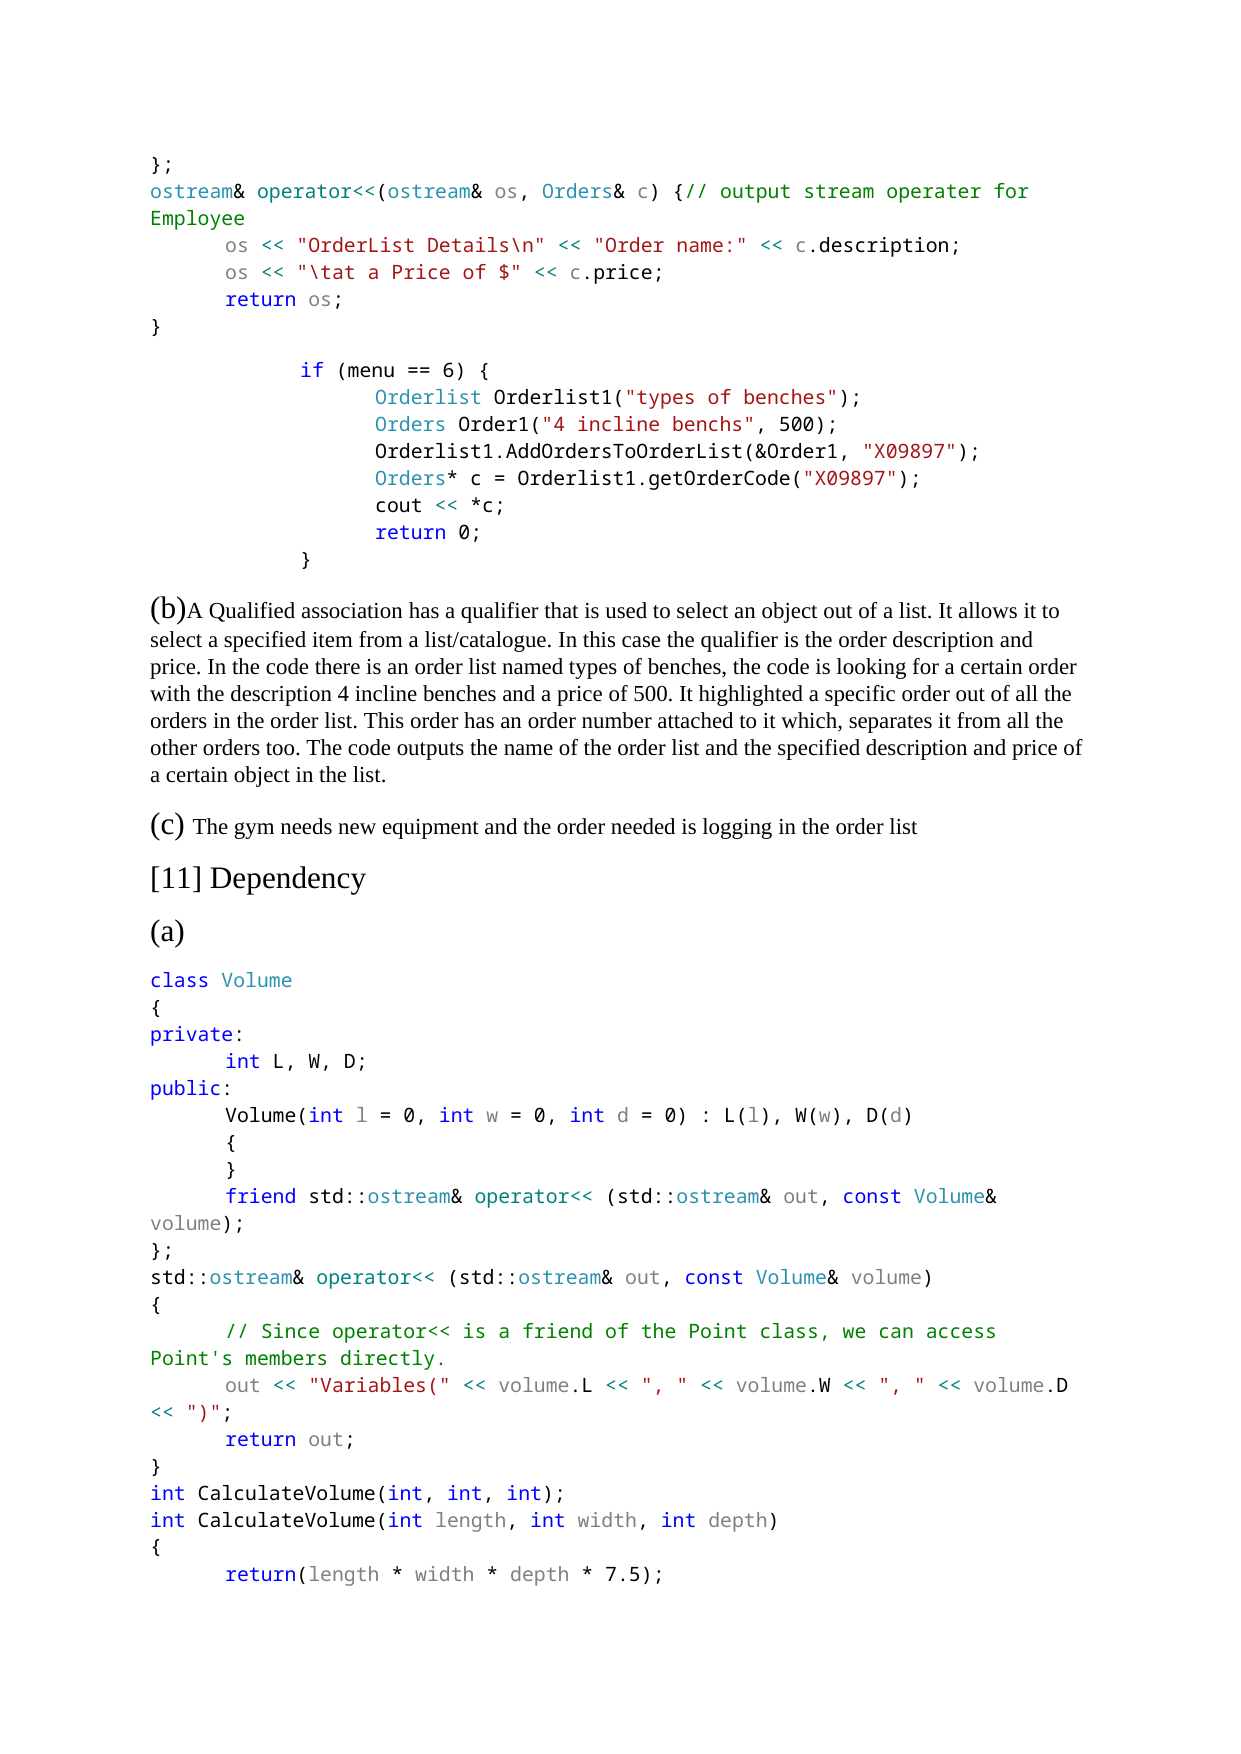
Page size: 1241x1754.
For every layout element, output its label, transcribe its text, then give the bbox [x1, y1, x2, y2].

text return os; [150, 285, 1090, 312]
text } [150, 1155, 1090, 1182]
text return 0; [150, 518, 1090, 545]
text return out; [150, 1425, 1090, 1452]
text os << "OrderList Details\n" << "Order name:" << c.description; [150, 231, 1090, 258]
text public: [150, 1074, 1090, 1101]
text } [150, 1452, 1090, 1479]
text { [150, 993, 1090, 1020]
text os << "\tat a Price of $" << c.price; [150, 258, 1090, 285]
text Orderlist1.AddOrdersToOrderList(&Order1, "X09897"); [150, 437, 1090, 464]
text std::ostream& operator<< (std::ostream& out, const Volume& volume) [150, 1263, 1090, 1290]
text [11] Dependency [150, 859, 1090, 895]
text (b)A Qualified association has a qualifier that is used to select an object out of a list. It allows it to select a specified item from a list/catalogue. In this case the qualifier is the order description and price. In the code there is an order list named types of benches, the code is looking for a certain order with the description 4 incline benches and a price of 500. It highlighted a specific order out of all the orders in the order list. This order has an order number attached to it which, separates it from all the other orders too. The code outputs the name of the order list and the specified description and price of a certain object in the list. [150, 589, 1090, 788]
text { [150, 1533, 1090, 1560]
text } [150, 545, 1090, 572]
text } [150, 312, 1090, 339]
text // Since operator<< is a friend of the Point class, we can access Point's members directly. [150, 1317, 1090, 1371]
text }; [150, 150, 1090, 177]
text int CalculateVolume(int, int, int); [150, 1479, 1090, 1506]
text int L, W, D; [150, 1047, 1090, 1074]
text if (menu == 6) { [150, 356, 1090, 383]
text }; [150, 1236, 1090, 1263]
text int CalculateVolume(int length, int width, int depth) [150, 1506, 1090, 1533]
text ostream& operator<<(ostream& os, Orders& c) {// output stream operater for Employee [150, 177, 1090, 231]
text Orders Order1("4 incline benchs", 500); [150, 410, 1090, 437]
text return(length * width * depth * 7.5); [150, 1560, 1090, 1587]
text (c) The gym needs new equipment and the order needed is logging in the order list [150, 805, 1090, 841]
text friend std::ostream& operator<< (std::ostream& out, const Volume& volume); [150, 1182, 1090, 1236]
text Orderlist Orderlist1("types of benches"); [150, 383, 1090, 410]
text cout << *c; [150, 491, 1090, 518]
text Orders* c = Orderlist1.getOrderCode("X09897"); [150, 464, 1090, 491]
text class Volume [150, 966, 1090, 993]
text { [150, 1128, 1090, 1155]
text (a) [150, 913, 1090, 948]
text Volume(int l = 0, int w = 0, int d = 0) : L(l), W(w), D(d) [150, 1101, 1090, 1128]
text out << "Variables(" << volume.L << ", " << volume.W << ", " << volume.D << ")"; [150, 1371, 1090, 1425]
text private: [150, 1020, 1090, 1047]
text { [150, 1290, 1090, 1317]
